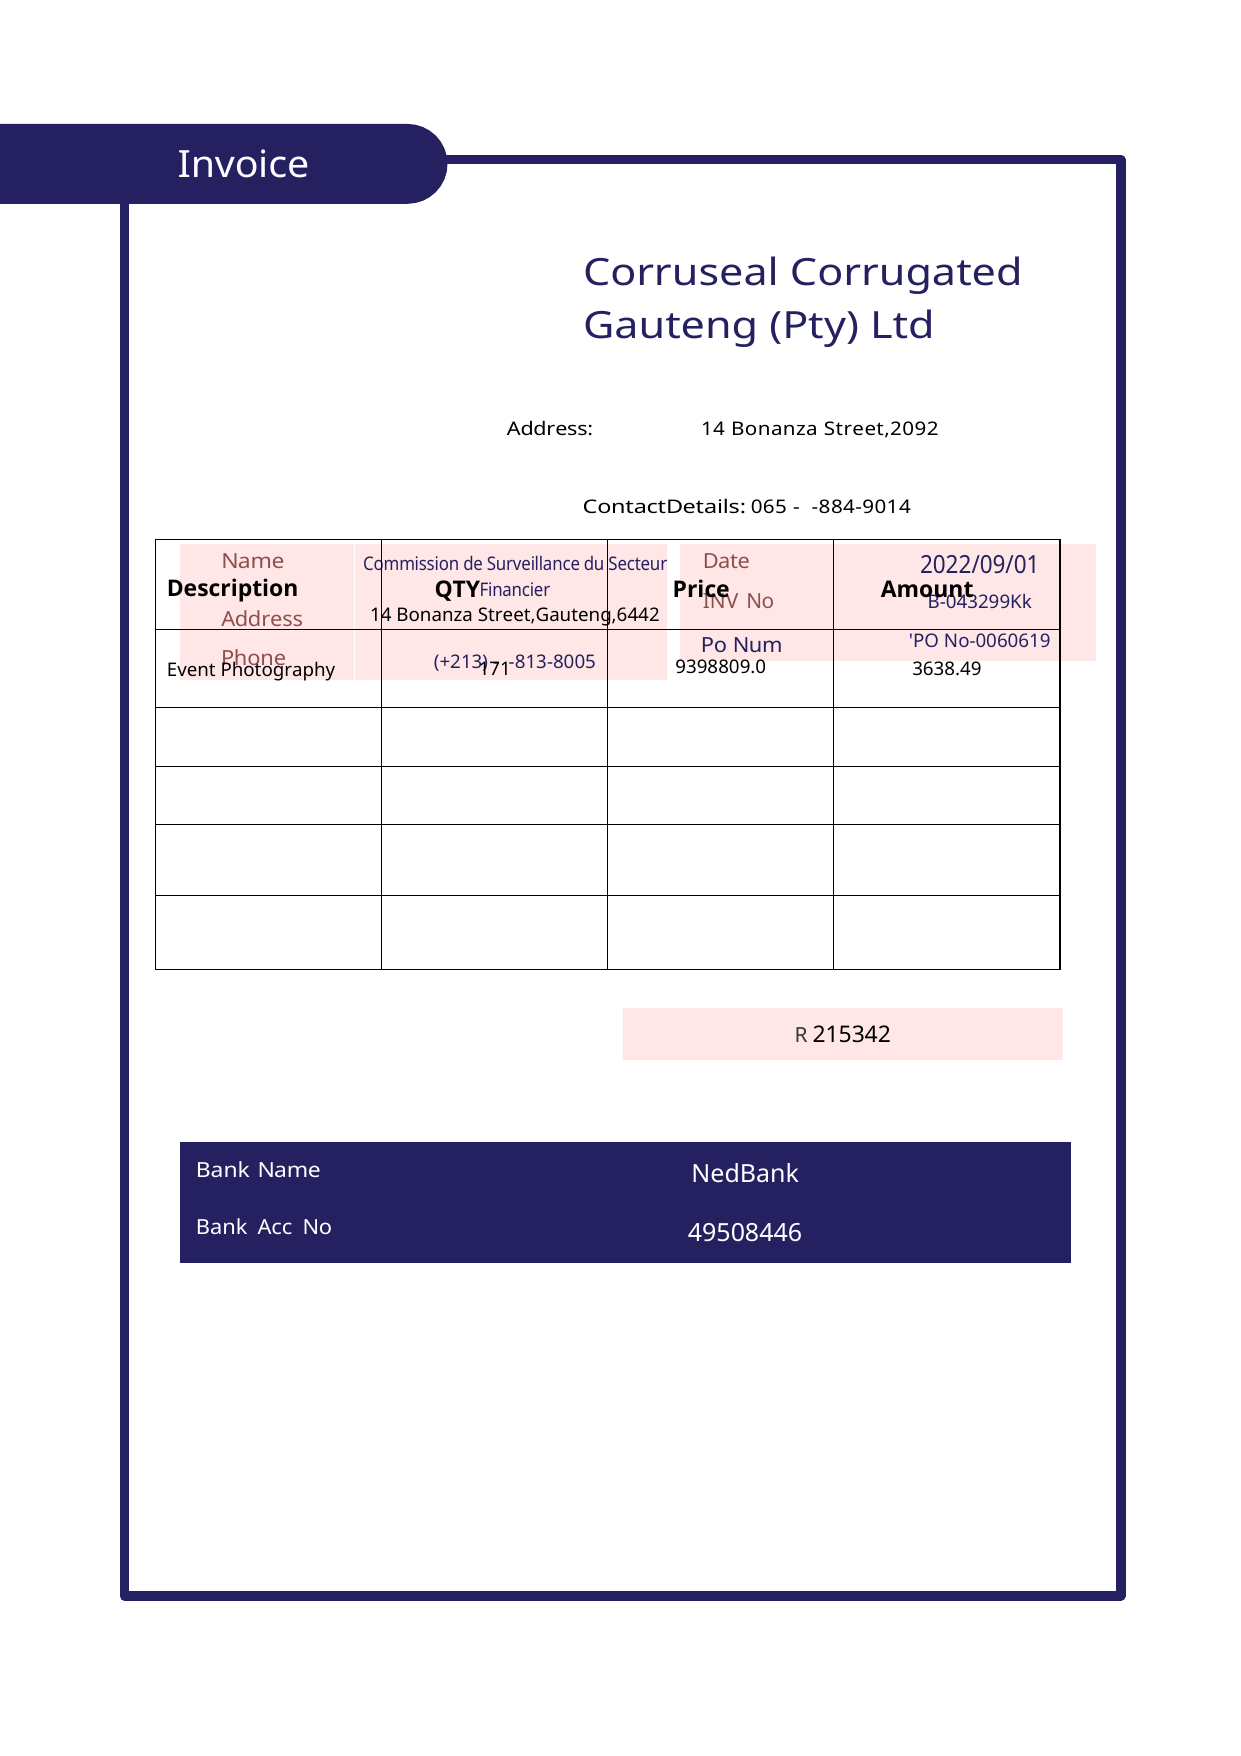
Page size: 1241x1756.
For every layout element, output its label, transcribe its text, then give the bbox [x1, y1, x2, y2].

table_cell [608, 896, 833, 969]
table_cell [608, 708, 833, 766]
table_cell [156, 825, 381, 895]
table_cell [834, 825, 1059, 895]
title Invoice [177, 134, 1111, 188]
table_cell Event Photography [156, 630, 381, 707]
title Corruseal Corrugated Gauteng (Pty) Ltd [583, 188, 1111, 350]
text ContactDetails: 065 - -884-9014 [582, 493, 1111, 519]
table_cell [156, 896, 381, 969]
table_cell [156, 767, 381, 824]
table_cell 49508446 [419, 1197, 1071, 1263]
text Address: 14 Bonanza Street,2092 [167, 415, 1111, 441]
table_cell Bank Acc No [180, 1197, 419, 1263]
table_cell [834, 767, 1059, 824]
table_cell 171 [382, 630, 607, 707]
table_cell [608, 825, 833, 895]
table_cell [382, 896, 607, 969]
table_header Amount [834, 540, 1059, 628]
table_header Price [608, 540, 833, 628]
table_cell 3638.49 [834, 630, 1059, 707]
table_cell [834, 708, 1059, 766]
table_header QTY [382, 540, 607, 628]
table_cell [382, 825, 607, 895]
table_header Bank Name [180, 1142, 419, 1197]
table_cell [608, 767, 833, 824]
table_cell 9398809.0 [608, 630, 833, 707]
table_header NedBank [419, 1142, 1071, 1197]
table_cell [834, 896, 1059, 969]
table_cell [382, 767, 607, 824]
table_header Description [156, 540, 381, 628]
table_cell [382, 708, 607, 766]
table_cell [156, 708, 381, 766]
